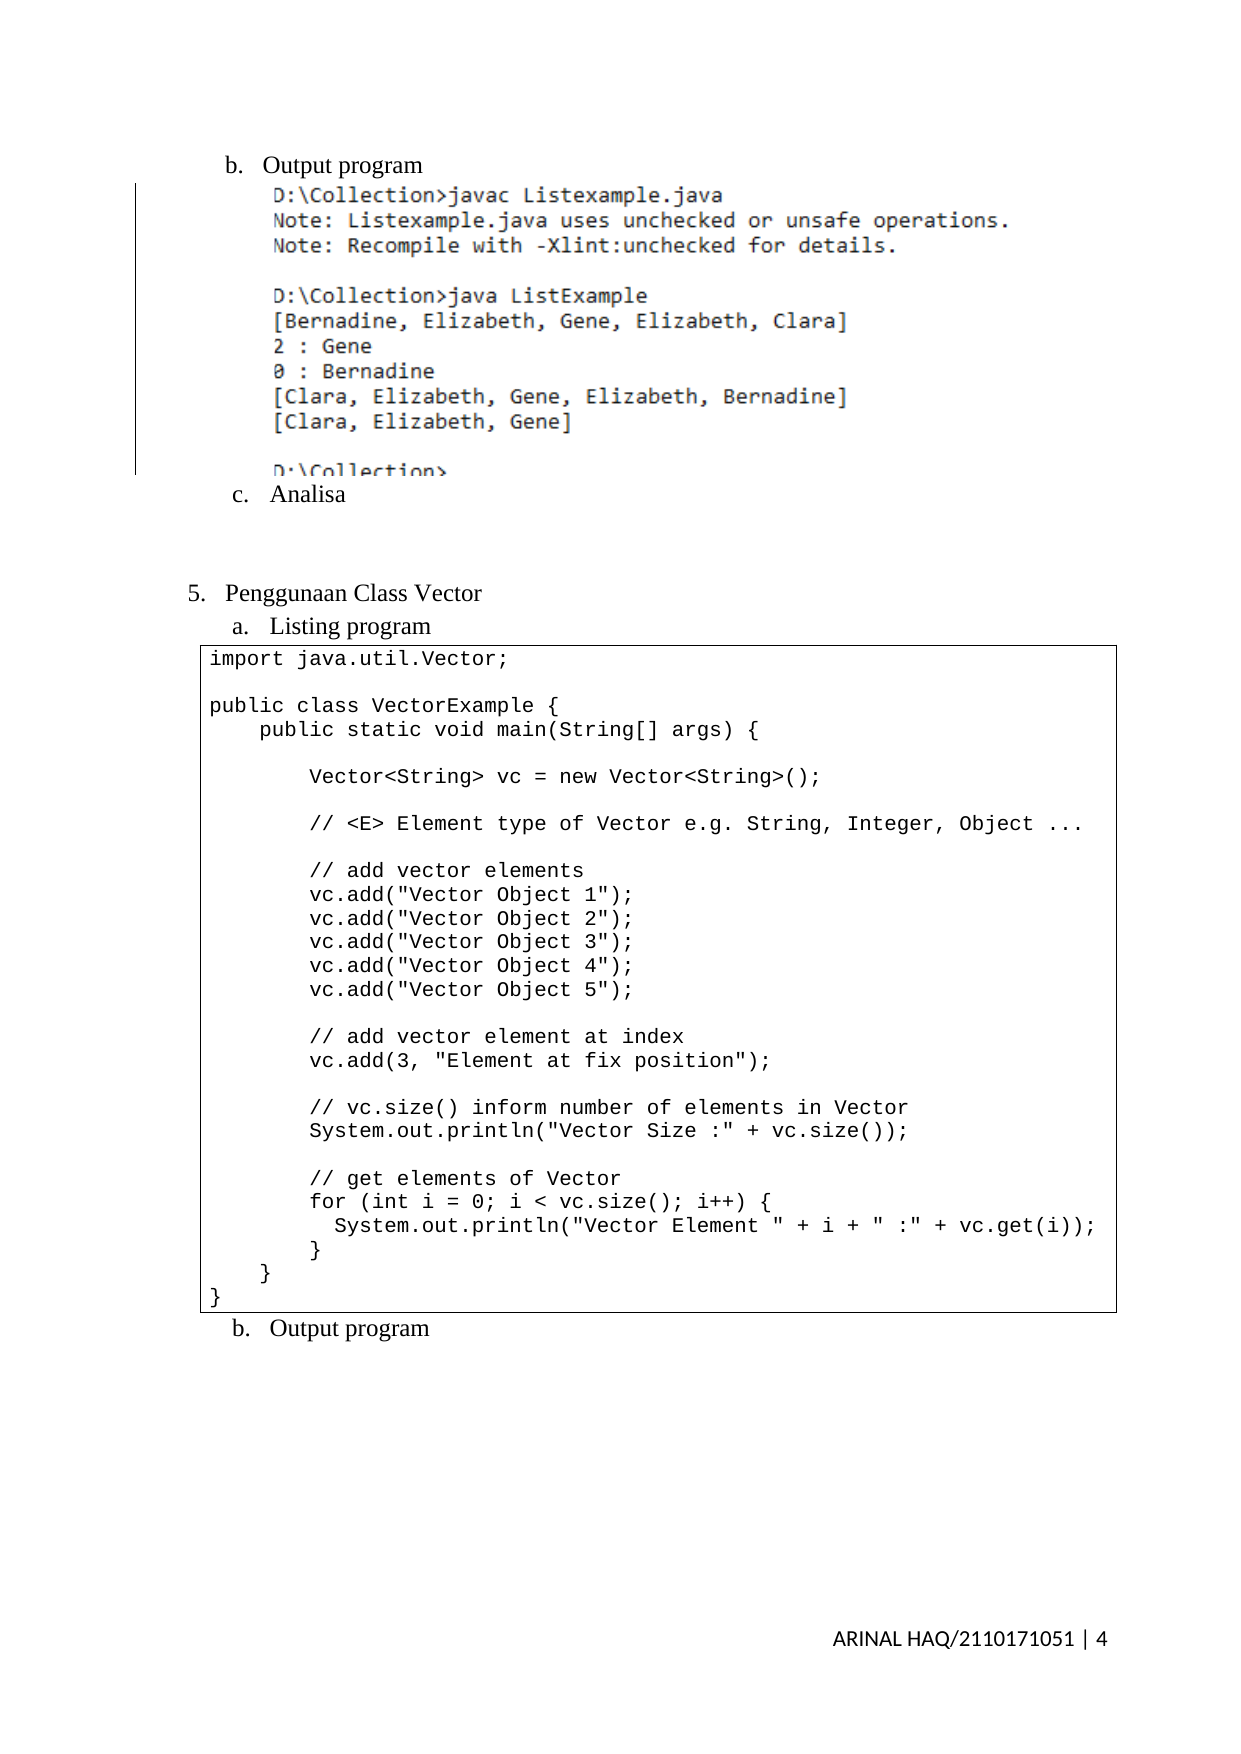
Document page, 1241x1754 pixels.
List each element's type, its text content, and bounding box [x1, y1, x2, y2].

list Penggunaan Class Vector [187, 578, 1107, 607]
text vc.add("Vector Object 2"); [201, 904, 1116, 928]
text import java.util.Vector; [201, 646, 1116, 671]
list Analisa [232, 479, 1107, 508]
text vc.add("Vector Object 4"); [201, 952, 1116, 976]
text } [201, 1283, 1116, 1312]
text } [201, 1236, 1116, 1259]
text public static void main(String[] args) { [201, 715, 1116, 742]
list Output program [225, 150, 1107, 179]
text vc.add("Vector Object 1"); [201, 881, 1116, 904]
list Output program [232, 1313, 1107, 1342]
text System.out.println("Vector Size :" + vc.size()); [201, 1117, 1116, 1144]
text // add vector elements [201, 857, 1116, 881]
picture [274, 183, 1013, 476]
text // add vector element at index [201, 1023, 1116, 1046]
text Vector<String> vc = new Vector<String>(); [201, 763, 1116, 789]
text System.out.println("Vector Element " + i + " :" + vc.get(i)); [201, 1212, 1116, 1236]
text // vc.size() inform number of elements in Vector [201, 1094, 1116, 1117]
text public class VectorExample { [201, 692, 1116, 715]
text } [201, 1259, 1116, 1283]
text vc.add(3, "Element at fix position"); [201, 1046, 1116, 1073]
text vc.add("Vector Object 3"); [201, 928, 1116, 952]
text for (int i = 0; i < vc.size(); i++) { [201, 1188, 1116, 1212]
list Listing program [232, 611, 1107, 640]
text vc.add("Vector Object 5"); [201, 976, 1116, 1002]
text // <E> Element type of Vector e.g. String, Integer, Object ... [201, 810, 1116, 837]
text // get elements of Vector [201, 1165, 1116, 1188]
